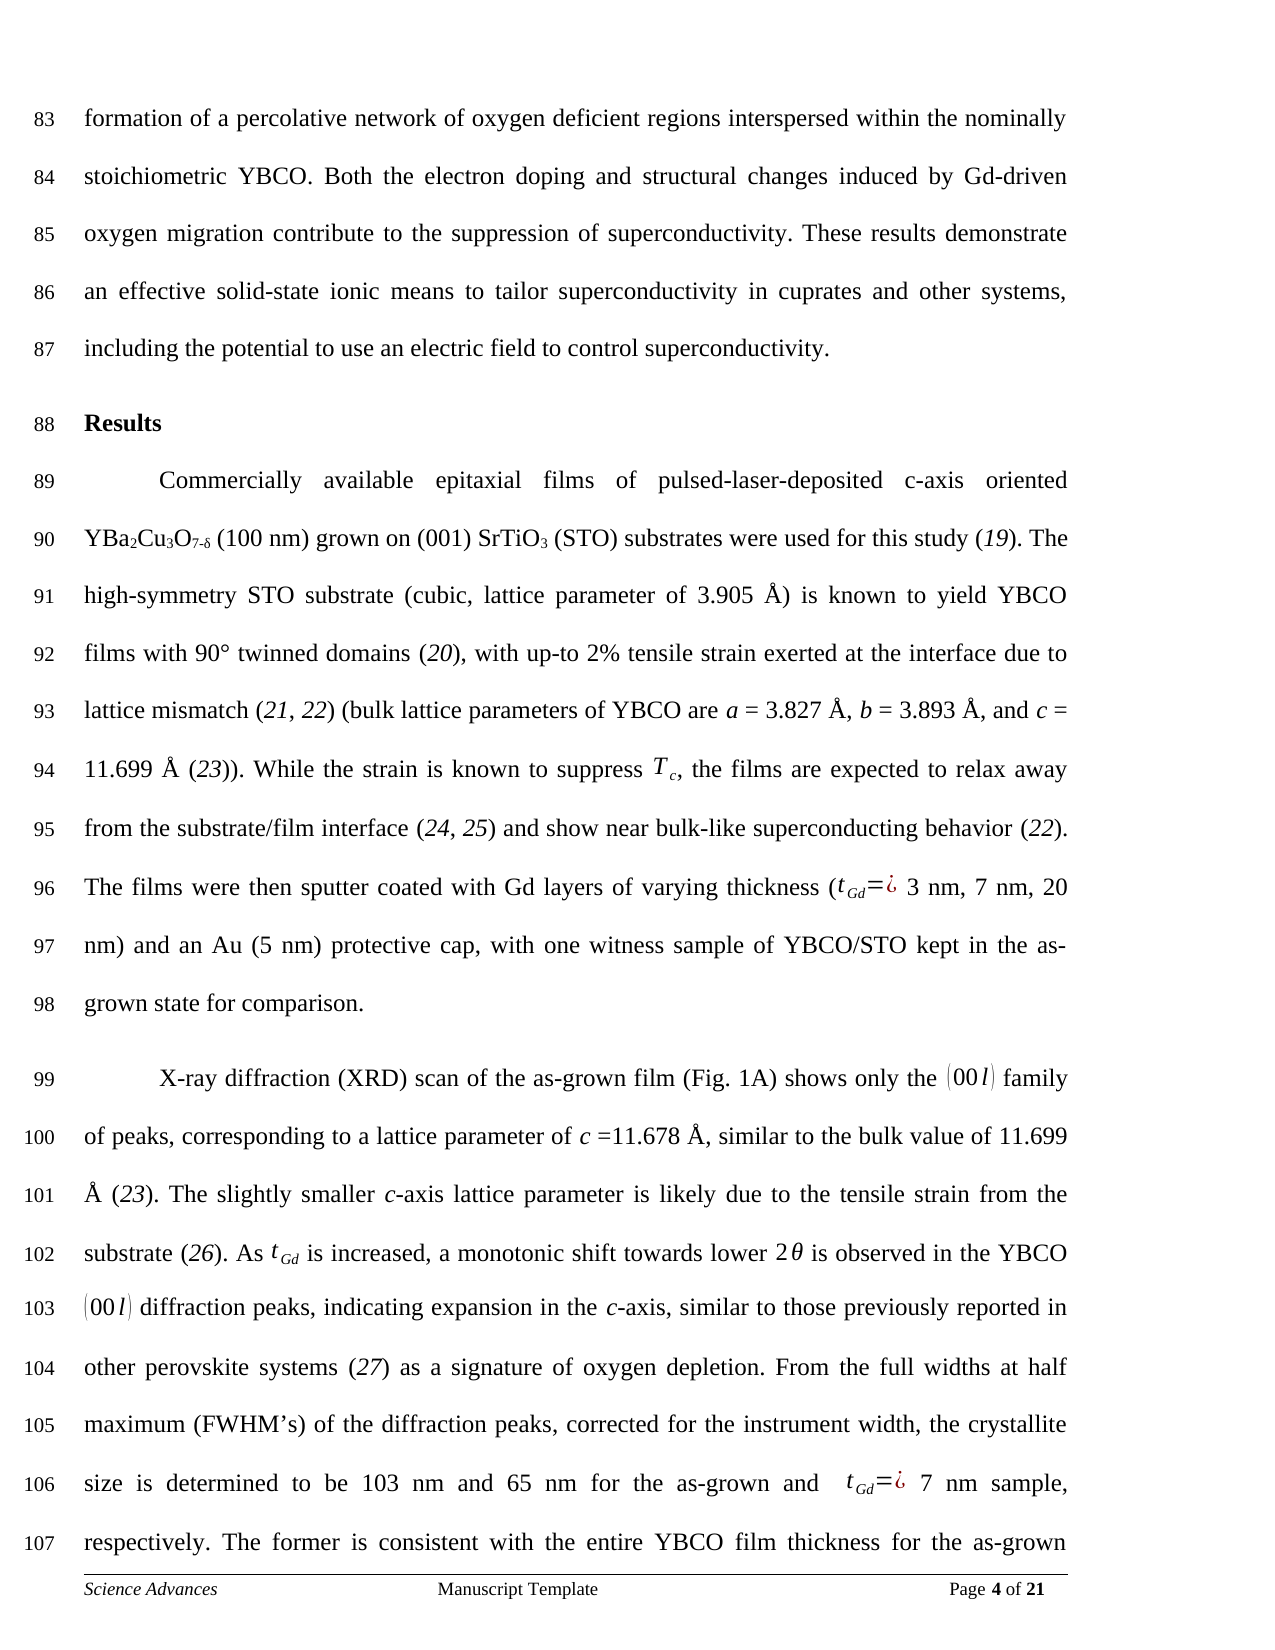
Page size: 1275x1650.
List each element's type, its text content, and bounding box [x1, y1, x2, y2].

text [84, 1062, 1068, 1556]
text Results [84, 408, 1068, 436]
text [84, 103, 1068, 362]
text Commercially available epitaxial films of pulsed-laser-deposited c-axis oriented YBa2Cu3O7-δ (100 nm) grown on (001) SrTiO3 (STO) substrates were used for this study (19). The high-symmetry STO substrate (cubic, lattice parameter of 3.905 Å) is known to yield YBCO films with 90° twinned domains (20), with up-to 2% tensile strain exerted at the interface due to lattice mismatch (21, 22) (bulk lattice parameters of YBCO are a = 3.827 Å, b = 3.893 Å, and c = 11.699 Å (23)). While the strain is known to suppress , the films are expected to relax away from the substrate/film interface (24, 25) and show near bulk-like superconducting behavior (22). The films were then sputter coated with Gd layers of varying thickness ( 3 nm, 7 nm, 20 nm) and an Au (5 nm) protective cap, with one witness sample of YBCO/STO kept in the as-grown state for comparison. [84, 465, 1068, 1017]
